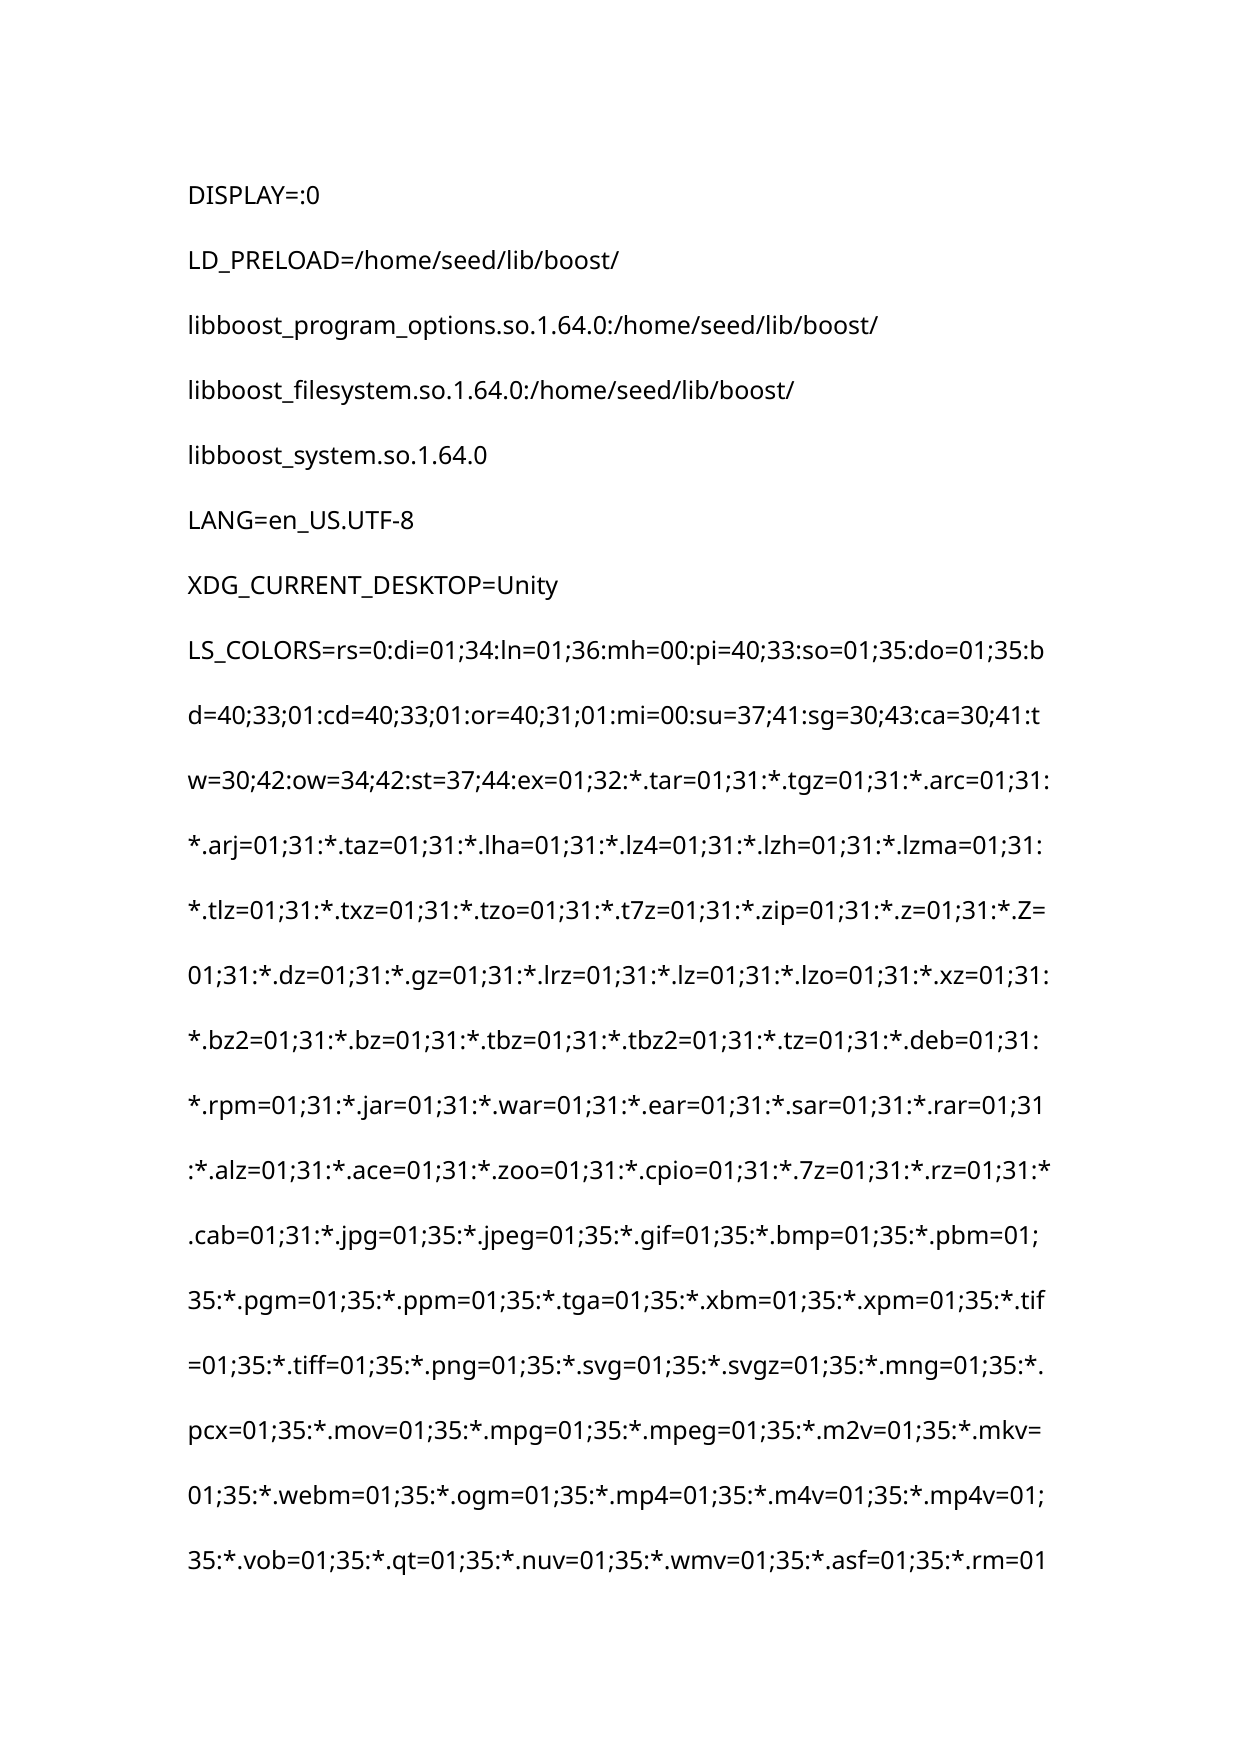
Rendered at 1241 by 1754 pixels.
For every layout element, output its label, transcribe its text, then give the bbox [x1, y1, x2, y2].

text XDG_CURRENT_DESKTOP=Unity [187, 552, 1053, 617]
text DISPLAY=:0 [187, 162, 1053, 227]
text LD_PRELOAD=/home/seed/lib/boost/libboost_program_options.so.1.64.0:/home/seed/lib/boost/libboost_filesystem.so.1.64.0:/home/seed/lib/boost/libboost_system.so.1.64.0 [187, 227, 1053, 487]
text LANG=en_US.UTF-8 [187, 487, 1053, 552]
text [187, 617, 1053, 1592]
